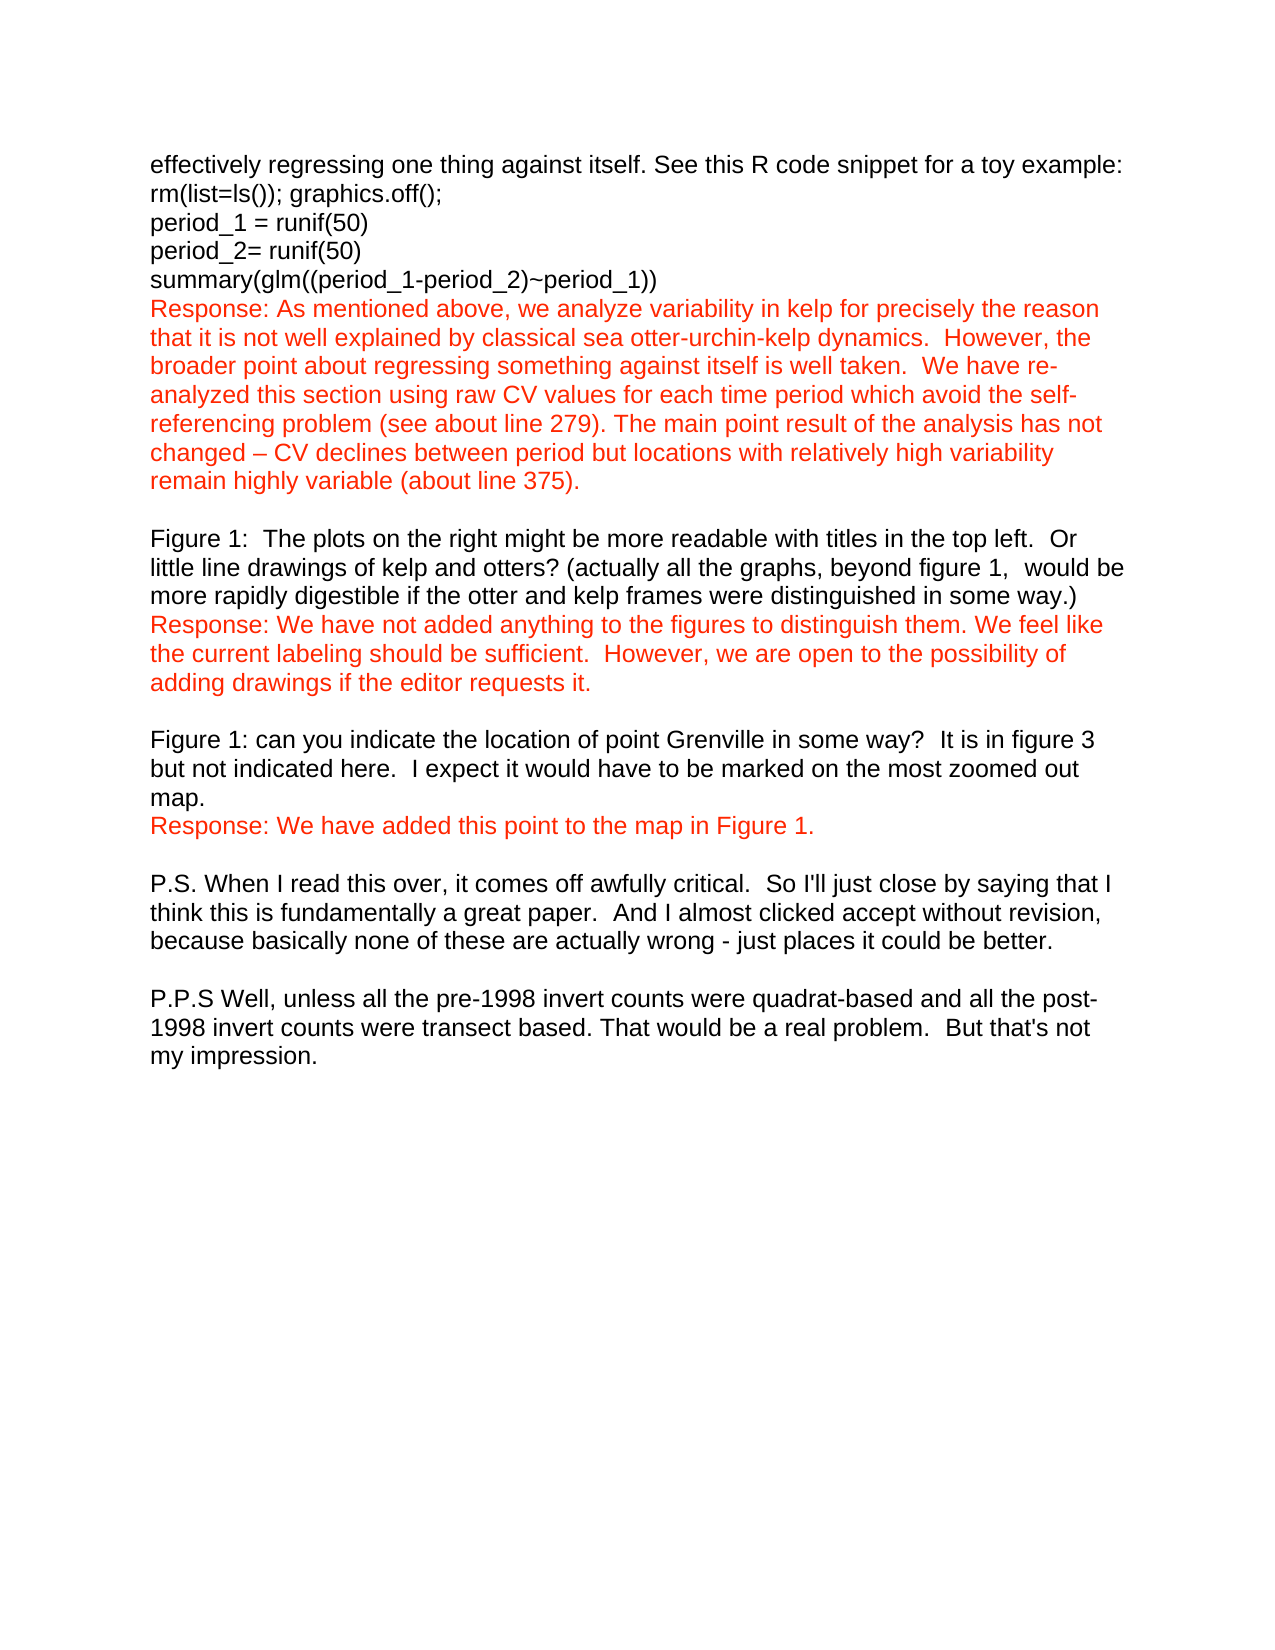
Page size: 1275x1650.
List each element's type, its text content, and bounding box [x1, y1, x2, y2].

text P.S. When I read this over, it comes off awfully critical. So I'll just close by saying that I think this is fundamentally a great paper. And I almost clicked accept without revision, because basically none of these are actually wrong - just places it could be better. P.P.S Well, unless all the pre-1998 invert counts were quadrat-based and all the post-1998 invert counts were transect based. That would be a real problem. But that's not my impression. [150, 840, 1125, 1070]
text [150, 150, 1125, 495]
text Figure 1: can you indicate the location of point Grenville in some way? It is in figure 3 but not indicated here. I expect it would have to be marked on the most zoomed out map. Response: We have added this point to the map in Figure 1. [150, 696, 1125, 840]
text Figure 1: The plots on the right might be more readable with titles in the top left. Or little line drawings of kelp and otters? (actually all the graphs, beyond figure 1, would be more rapidly digestible if the otter and kelp frames were distinguished in some way.) Response: We have not added anything to the figures to distinguish them. We feel like the current labeling should be sufficient. However, we are open to the possibility of adding drawings if the editor requests it. [150, 495, 1125, 696]
